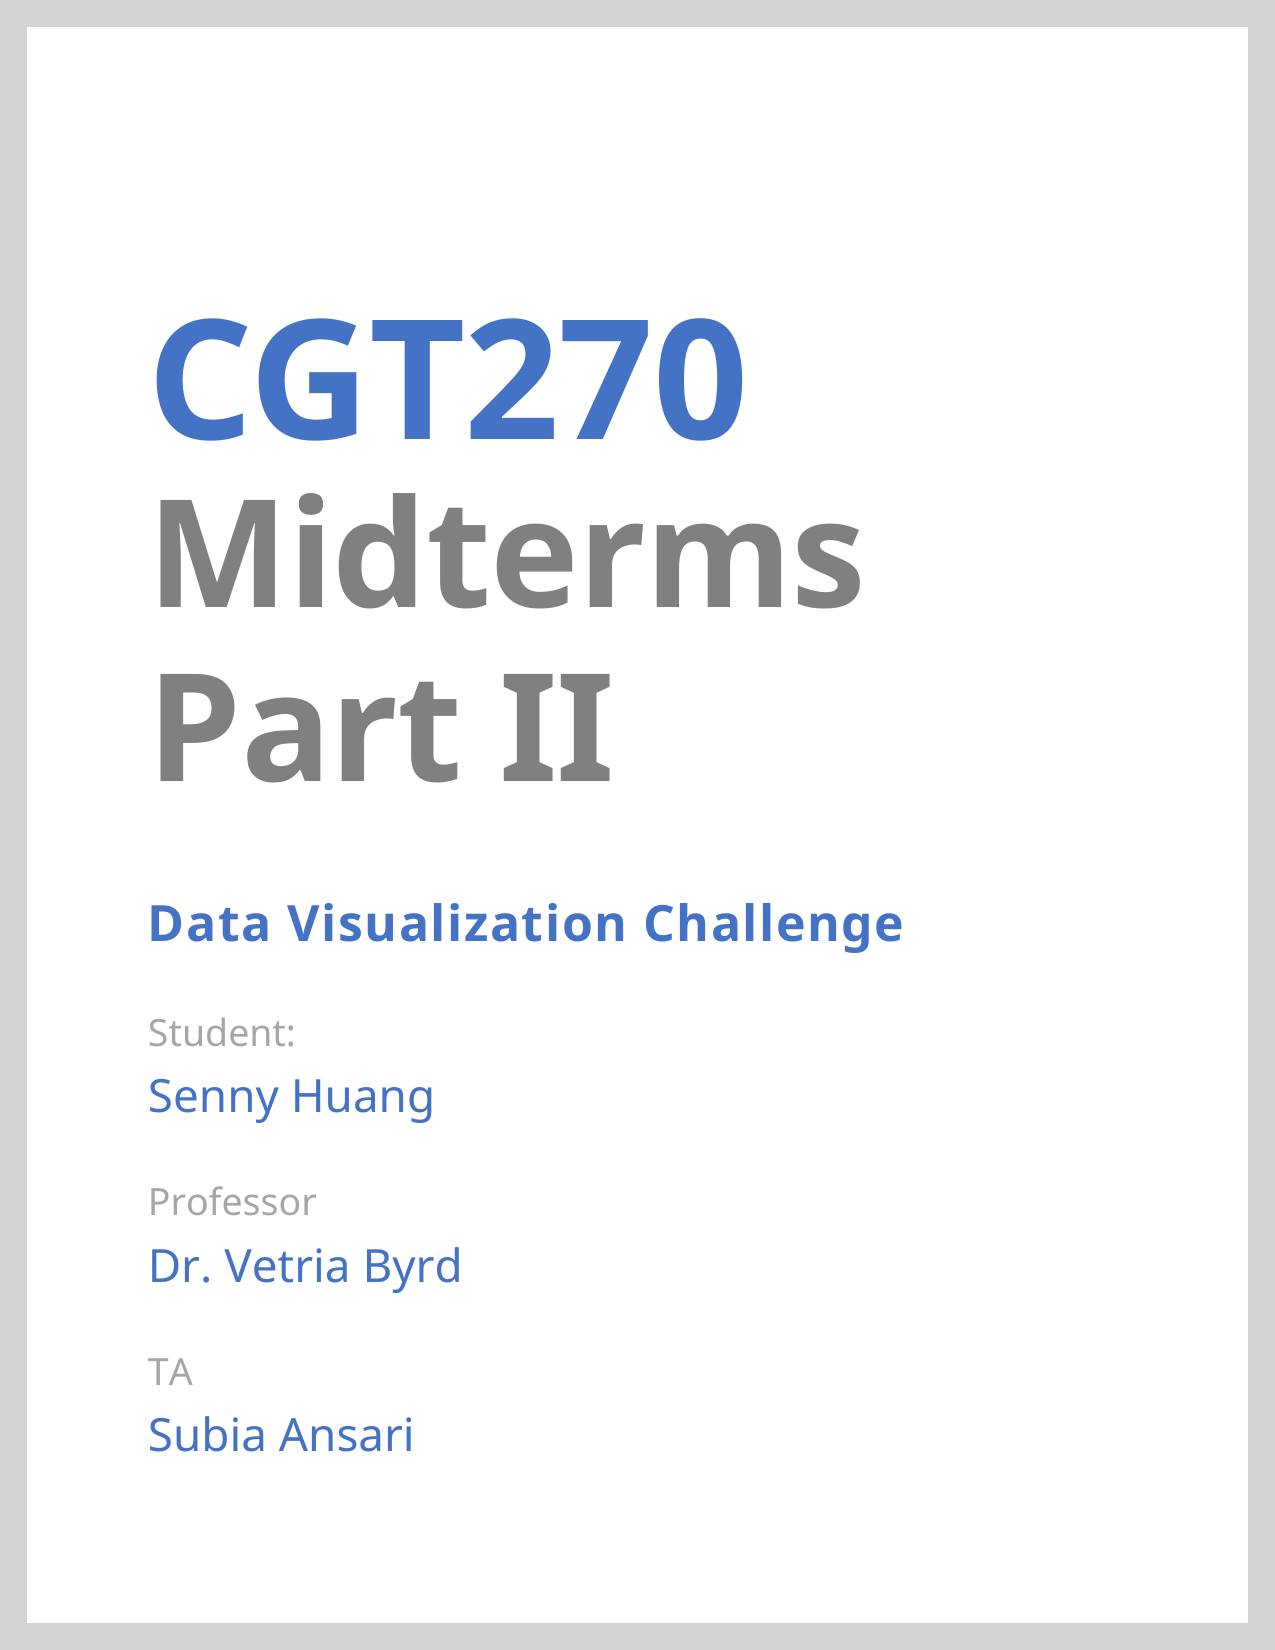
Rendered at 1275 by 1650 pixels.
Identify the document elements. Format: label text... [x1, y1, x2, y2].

text Subia Ansari [148, 1403, 1127, 1465]
subtitle Data Visualization Challenge [148, 888, 1127, 956]
title CGT270 Midterms Part II [148, 285, 1127, 825]
text Professor [148, 1176, 1127, 1227]
text Dr. Vetria Byrd [148, 1233, 1127, 1295]
text TA [148, 1345, 1127, 1396]
text Senny Huang [148, 1063, 1127, 1126]
